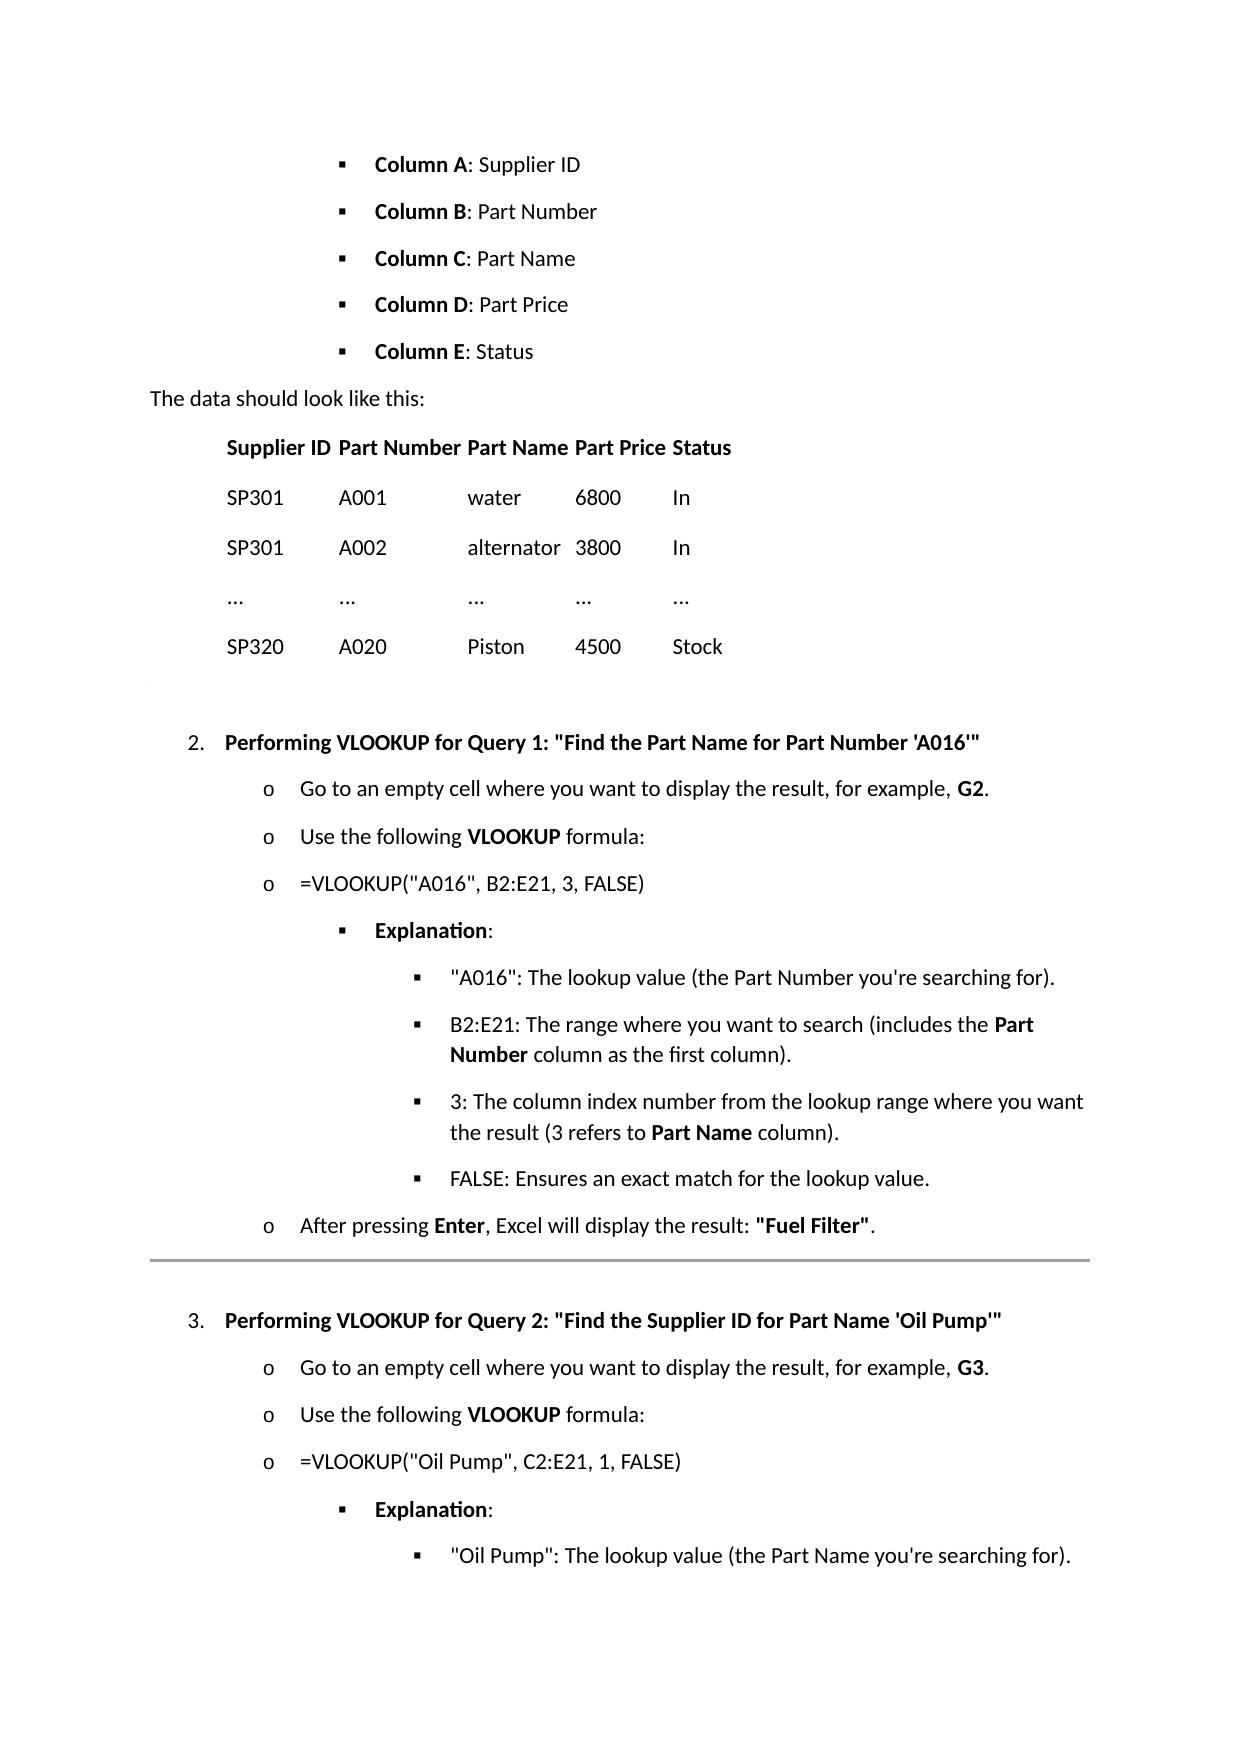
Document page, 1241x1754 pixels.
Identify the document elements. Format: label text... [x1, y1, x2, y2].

list Column D: Part Price [337, 291, 1090, 319]
table_cell A002 [337, 531, 466, 581]
table_header Part Name [466, 431, 573, 481]
list Explanation: [337, 1495, 1090, 1523]
list Performing VLOOKUP for Query 2: "Find the Supplier ID for Part Name 'Oil Pump'" [187, 1306, 1090, 1334]
list =VLOOKUP("Oil Pump", C2:E21, 1, FALSE) [262, 1447, 1090, 1476]
table_cell Piston [466, 631, 573, 681]
table_cell ... [466, 581, 573, 631]
list Explanation: [337, 917, 1090, 945]
list Column B: Part Number [337, 197, 1090, 225]
text The data should look like this: [150, 384, 1090, 412]
table_header Supplier ID [225, 431, 337, 481]
table_cell SP320 [225, 631, 337, 681]
table_cell 6800 [573, 481, 671, 531]
table_cell ... [671, 581, 738, 631]
table_cell ... [573, 581, 671, 631]
list "Oil Pump": The lookup value (the Part Name you're searching for). [412, 1542, 1090, 1570]
table_header Status [671, 431, 738, 481]
table_cell 4500 [573, 631, 671, 681]
table_header Part Number [337, 431, 466, 481]
list FALSE: Ensures an exact match for the lookup value. [412, 1164, 1090, 1193]
list Column E: Status [337, 337, 1090, 366]
table_cell ... [225, 581, 337, 631]
list "A016": The lookup value (the Part Number you're searching for). [412, 963, 1090, 992]
table_cell In [671, 531, 738, 581]
list Use the following VLOOKUP formula: [262, 822, 1090, 850]
table_header Part Price [573, 431, 671, 481]
list Go to an empty cell where you want to display the result, for example, G3. [262, 1353, 1090, 1381]
list Column A: Supplier ID [337, 150, 1090, 178]
list B2:E21: The range where you want to search (includes the Part Number column as the first column). [412, 1010, 1090, 1069]
table_cell In [671, 481, 738, 531]
table_cell A020 [337, 631, 466, 681]
table_cell ... [337, 581, 466, 631]
table_cell water [466, 481, 573, 531]
table_cell alternator [466, 531, 573, 581]
list =VLOOKUP("A016", B2:E21, 3, FALSE) [262, 869, 1090, 898]
table_cell Stock [671, 631, 738, 681]
table_cell A001 [337, 481, 466, 531]
list 3: The column index number from the lookup range where you want the result (3 refers to Part Name column). [412, 1087, 1090, 1146]
list Column C: Part Name [337, 244, 1090, 272]
table_cell 3800 [573, 531, 671, 581]
list After pressing Enter, Excel will display the result: "Fuel Filter". [262, 1211, 1090, 1240]
list Go to an empty cell where you want to display the result, for example, G2. [262, 774, 1090, 803]
list Performing VLOOKUP for Query 1: "Find the Part Name for Part Number 'A016'" [187, 728, 1090, 756]
table_cell SP301 [225, 531, 337, 581]
list Use the following VLOOKUP formula: [262, 1400, 1090, 1428]
table_cell SP301 [225, 481, 337, 531]
